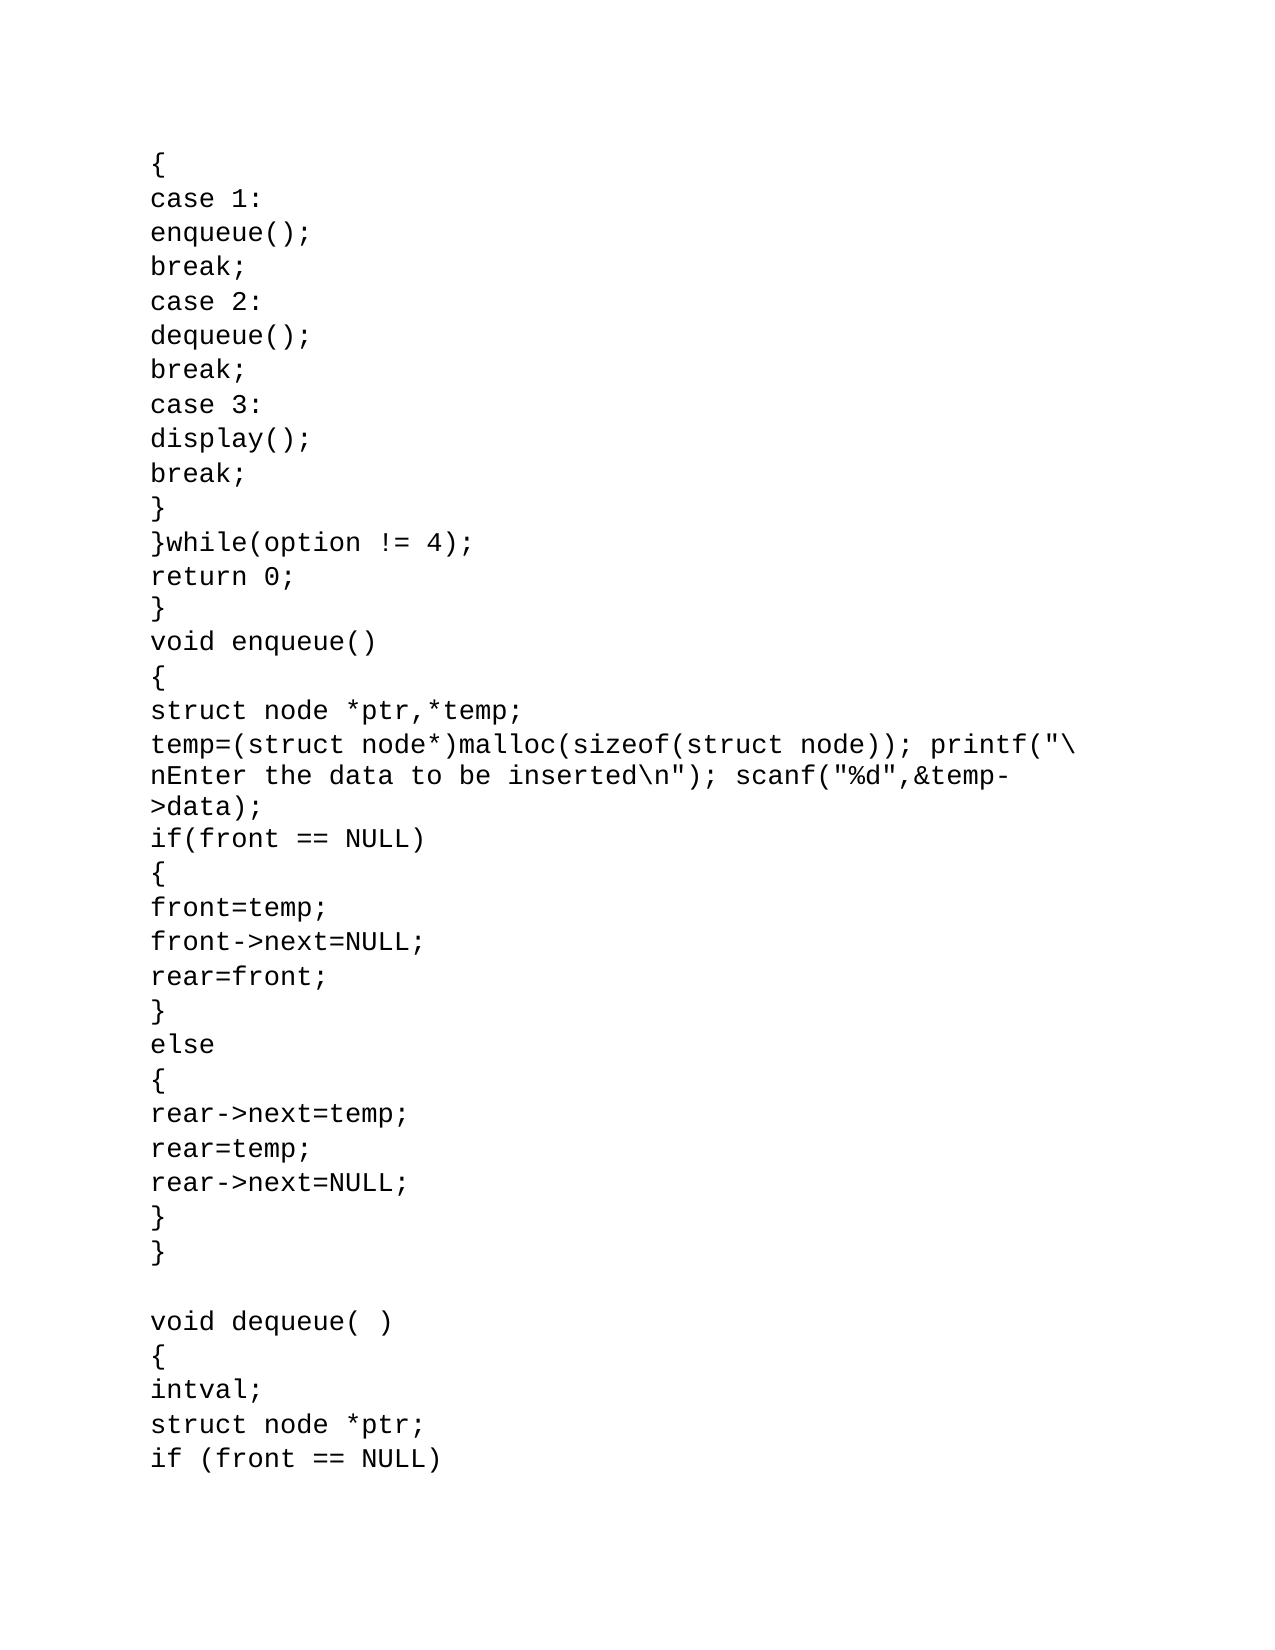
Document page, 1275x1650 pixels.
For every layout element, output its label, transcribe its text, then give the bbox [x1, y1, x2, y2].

text case 3: [150, 391, 1125, 422]
text rear=temp; [150, 1134, 1125, 1165]
text if (front == NULL) [150, 1445, 1125, 1476]
text if(front == NULL) [150, 825, 1125, 856]
text front->next=NULL; [150, 928, 1125, 959]
text struct node *ptr; [150, 1411, 1125, 1441]
text rear->next=temp; [150, 1100, 1125, 1131]
text { [150, 1342, 1125, 1372]
text enqueue(); [150, 219, 1125, 249]
text intval; [150, 1376, 1125, 1407]
text temp=(struct node*)malloc(sizeof(struct node)); printf("\nEnter the data to be inserted\n"); scanf("%d",&temp->data); [150, 731, 1125, 823]
text dequeue(); [150, 322, 1125, 353]
text } [150, 593, 1125, 624]
text display(); [150, 425, 1125, 456]
text break; [150, 459, 1125, 490]
text return 0; [150, 563, 1125, 593]
text void dequeue( ) [150, 1307, 1125, 1338]
text rear->next=NULL; [150, 1169, 1125, 1199]
text else [150, 1031, 1125, 1062]
text } [150, 494, 1125, 525]
text case 1: [150, 184, 1125, 215]
text front=temp; [150, 894, 1125, 924]
text { [150, 150, 1125, 181]
text }while(option != 4); [150, 528, 1125, 559]
text } [150, 1203, 1125, 1234]
text case 2: [150, 288, 1125, 318]
text break; [150, 356, 1125, 387]
text struct node *ptr,*temp; [150, 697, 1125, 727]
text } [150, 997, 1125, 1028]
text rear=front; [150, 962, 1125, 993]
text { [150, 662, 1125, 693]
text { [150, 859, 1125, 890]
text { [150, 1066, 1125, 1096]
text break; [150, 253, 1125, 284]
text } [150, 1238, 1125, 1268]
text void enqueue() [150, 628, 1125, 659]
